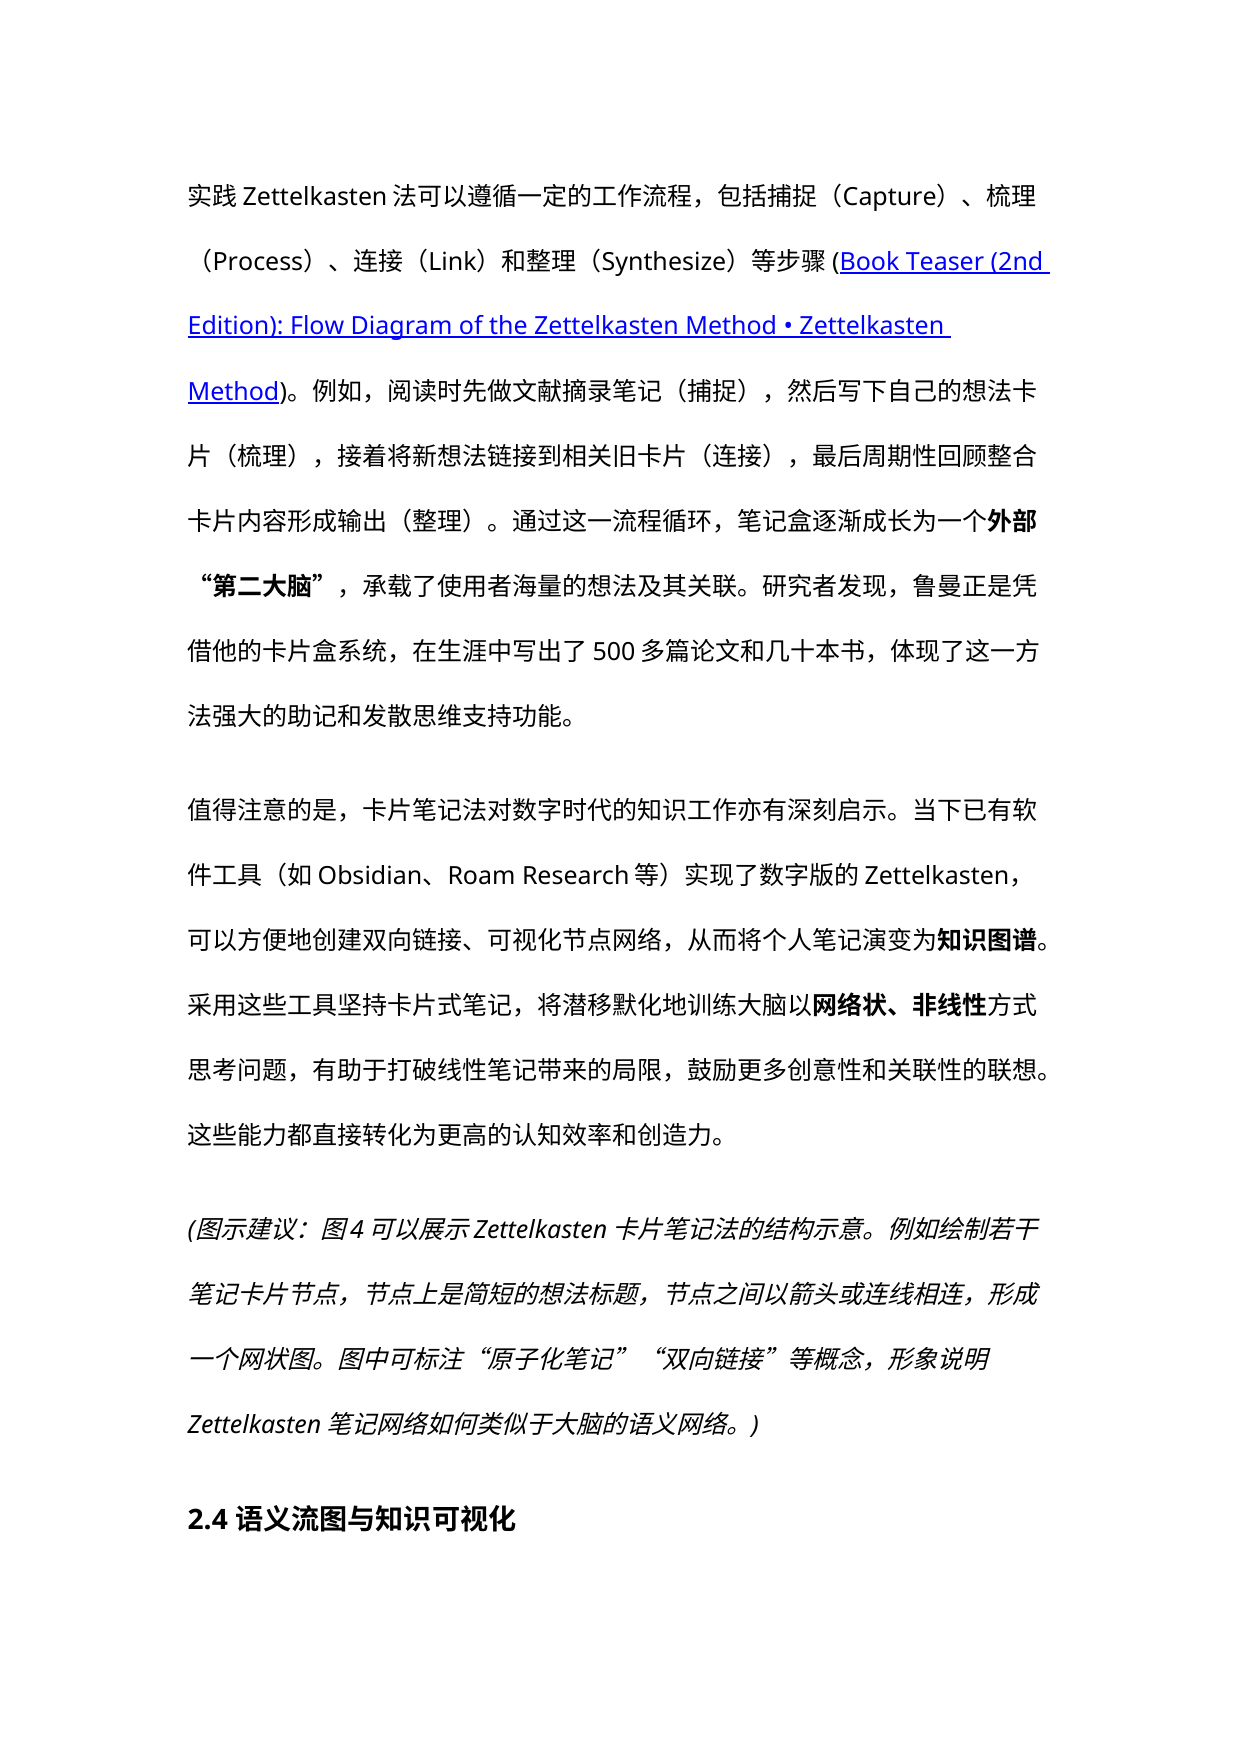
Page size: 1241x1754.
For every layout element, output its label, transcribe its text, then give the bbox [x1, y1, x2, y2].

text (图示建议：图4可以展示Zettelkasten卡片笔记法的结构示意。例如绘制若干笔记卡片节点，节点上是简短的想法标题，节点之间以箭头或连线相连，形成一个网状图。图中可标注“原子化笔记”“双向链接”等概念，形象说明Zettelkasten笔记网络如何类似于大脑的语义网络。) [187, 1195, 1053, 1455]
text 值得注意的是，卡片笔记法对数字时代的知识工作亦有深刻启示。当下已有软件工具（如Obsidian、Roam Research等）实现了数字版的Zettelkasten，可以方便地创建双向链接、可视化节点网络，从而将个人笔记演变为知识图谱。采用这些工具坚持卡片式笔记，将潜移默化地训练大脑以网络状、非线性方式思考问题，有助于打破线性笔记带来的局限，鼓励更多创意性和关联性的联想。这些能力都直接转化为更高的认知效率和创造力。 [187, 776, 1053, 1166]
text 2.4 语义流图与知识可视化 [187, 1484, 1053, 1549]
text 实践Zettelkasten法可以遵循一定的工作流程，包括捕捉（Capture）、梳理（Process）、连接（Link）和整理（Synthesize）等步骤 (Book Teaser (2nd Edition): Flow Diagram of the Zettelkasten Method • Zettelkasten Method)。例如，阅读时先做文献摘录笔记（捕捉），然后写下自己的想法卡片（梳理），接着将新想法链接到相关旧卡片（连接），最后周期性回顾整合卡片内容形成输出（整理）。通过这一流程循环，笔记盒逐渐成长为一个外部“第二大脑”，承载了使用者海量的想法及其关联。研究者发现，鲁曼正是凭借他的卡片盒系统，在生涯中写出了500多篇论文和几十本书，体现了这一方法强大的助记和发散思维支持功能。 [187, 162, 1053, 747]
